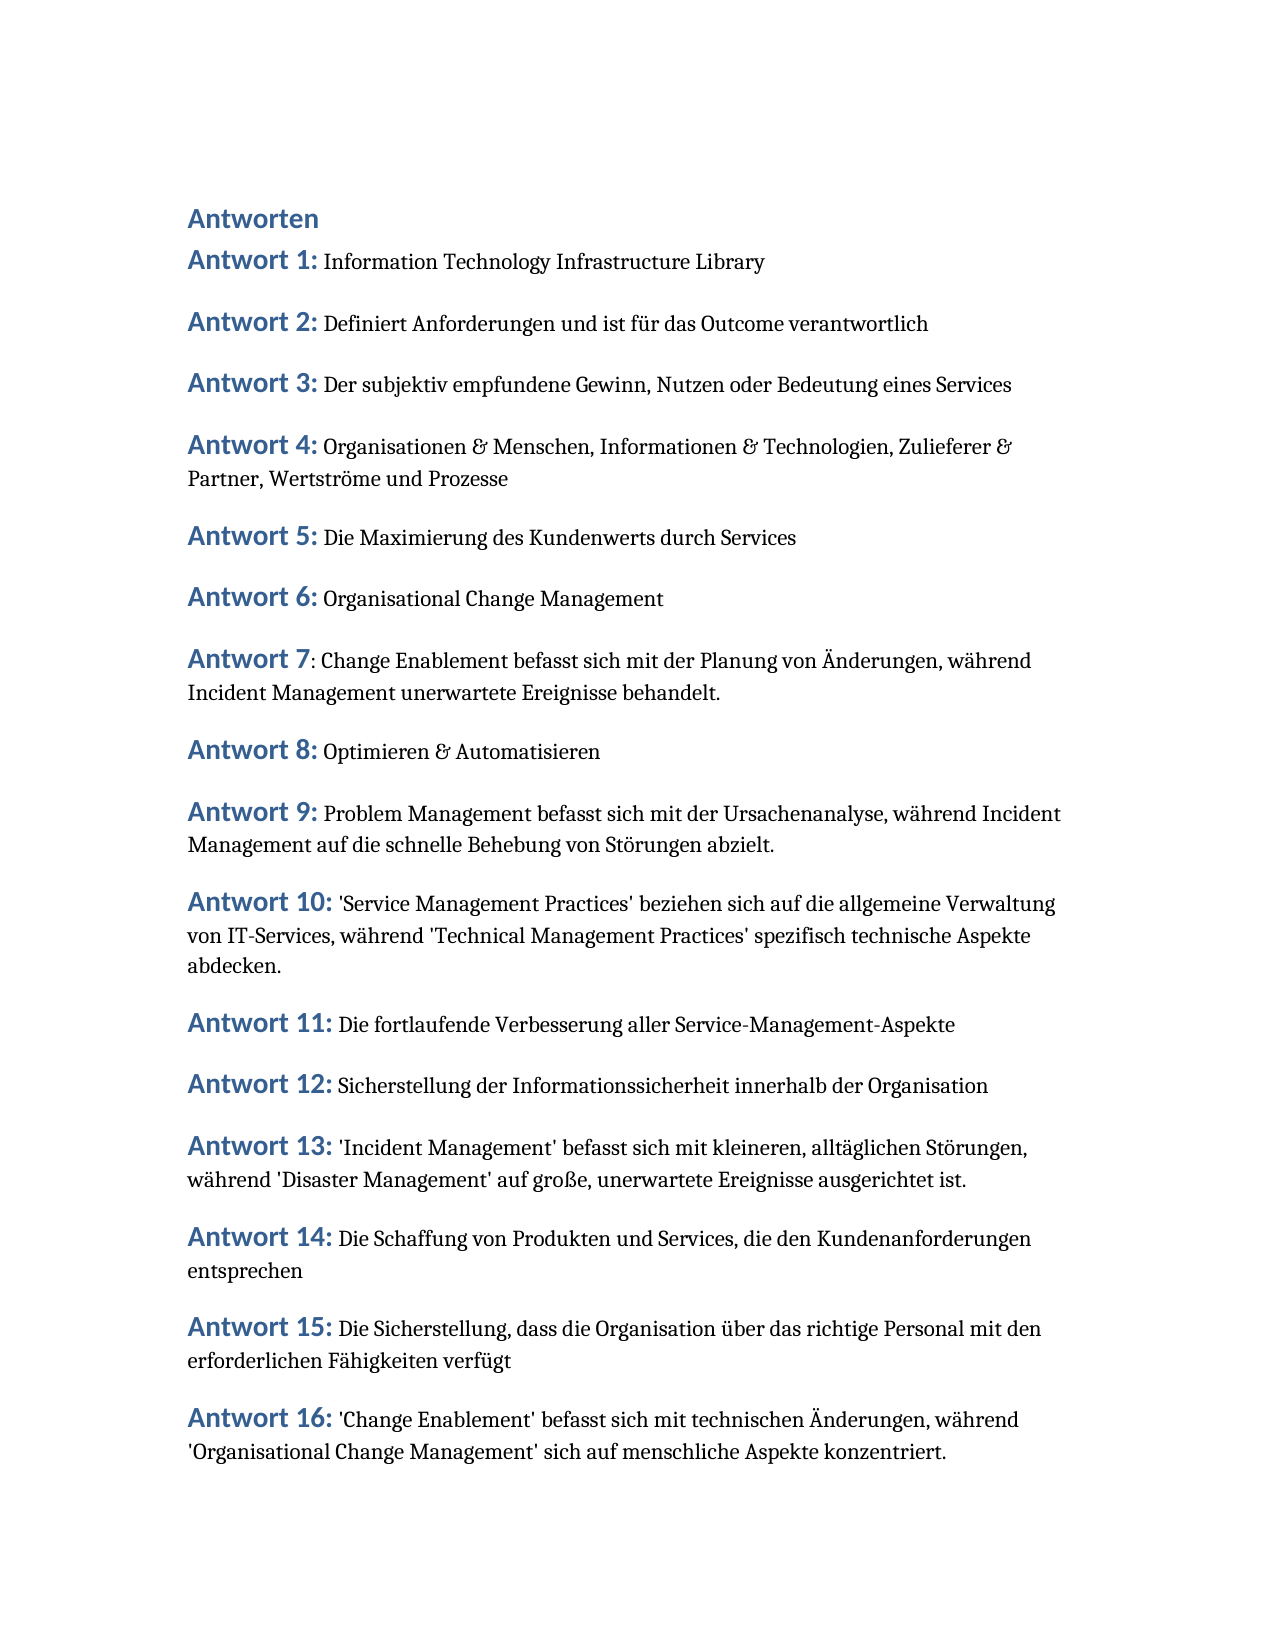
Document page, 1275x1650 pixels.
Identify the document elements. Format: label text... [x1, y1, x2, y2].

text Antwort 2: Definiert Anforderungen und ist für das Outcome verantwortlich [187, 303, 1087, 338]
text Antwort 10: 'Service Management Practices' beziehen sich auf die allgemeine Verwaltung von IT-Services, während 'Technical Management Practices' spezifisch technische Aspekte abdecken. [187, 883, 1087, 979]
text Antwort 11: Die fortlaufende Verbesserung aller Service-Management-Aspekte [187, 1004, 1087, 1039]
text Antwort 15: Die Sicherstellung, dass die Organisation über das richtige Personal mit den erforderlichen Fähigkeiten verfügt [187, 1308, 1087, 1374]
text Antwort 4: Organisationen & Menschen, Informationen & Technologien, Zulieferer & Partner, Wertströme und Prozesse [187, 426, 1087, 492]
text Antwort 12: Sicherstellung der Informationssicherheit innerhalb der Organisation [187, 1066, 1087, 1101]
text Antwort 16: 'Change Enablement' befasst sich mit technischen Änderungen, während 'Organisational Change Management' sich auf menschliche Aspekte konzentriert. [187, 1399, 1087, 1465]
text Antwort 7: Change Enablement befasst sich mit der Planung von Änderungen, während Incident Management unerwartete Ereignisse behandelt. [187, 640, 1087, 706]
text Antwort 3: Der subjektiv empfundene Gewinn, Nutzen oder Bedeutung eines Services [187, 364, 1087, 400]
text Antwort 6: Organisational Change Management [187, 578, 1087, 614]
subtitle Antworten [187, 200, 1087, 236]
text Antwort 14: Die Schaffung von Produkten und Services, die den Kundenanforderungen entsprechen [187, 1218, 1087, 1284]
text Antwort 9: Problem Management befasst sich mit der Ursachenanalyse, während Incident Management auf die schnelle Behebung von Störungen abzielt. [187, 793, 1087, 858]
text Antwort 1: Information Technology Infrastructure Library [187, 241, 1087, 277]
text Antwort 13: 'Incident Management' befasst sich mit kleineren, alltäglichen Störungen, während 'Disaster Management' auf große, unerwartete Ereignisse ausgerichtet ist. [187, 1127, 1087, 1193]
text Antwort 8: Optimieren & Automatisieren [187, 731, 1087, 766]
text Antwort 5: Die Maximierung des Kundenwerts durch Services [187, 517, 1087, 552]
